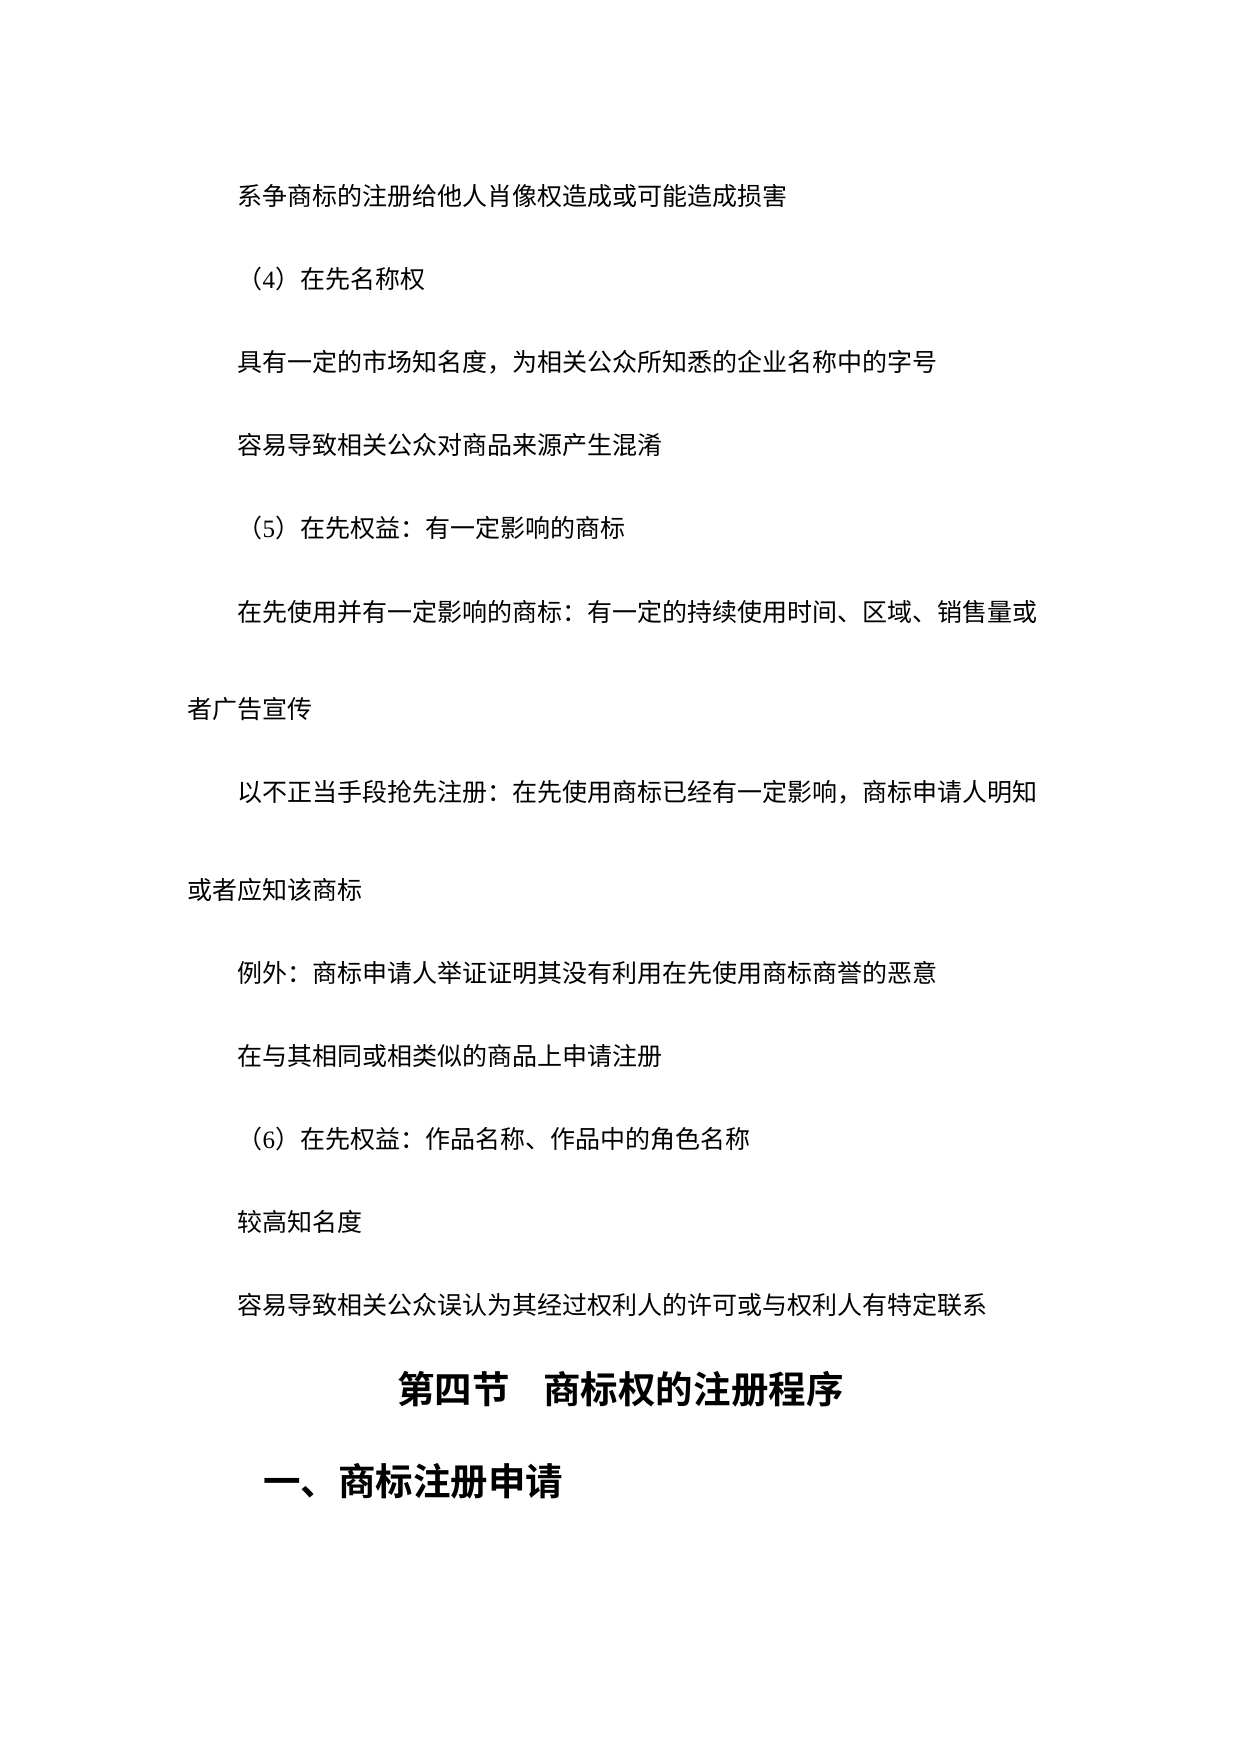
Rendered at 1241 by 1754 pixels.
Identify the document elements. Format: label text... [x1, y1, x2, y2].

text 容易导致相关公众对商品来源产生混淆 [187, 411, 1053, 476]
text 一、商标注册申请 [187, 1447, 1053, 1512]
text 以不正当手段抢先注册：在先使用商标已经有一定影响，商标申请人明知或者应知该商标 [187, 758, 1053, 921]
text （6）在先权益：作品名称、作品中的角色名称 [187, 1105, 1053, 1170]
text 具有一定的市场知名度，为相关公众所知悉的企业名称中的字号 [187, 328, 1053, 393]
text 容易导致相关公众误认为其经过权利人的许可或与权利人有特定联系 [187, 1271, 1053, 1336]
text 第四节 商标权的注册程序 [187, 1354, 1053, 1419]
text 在与其相同或相类似的商品上申请注册 [187, 1022, 1053, 1087]
text （5）在先权益：有一定影响的商标 [187, 494, 1053, 559]
text 例外：商标申请人举证证明其没有利用在先使用商标商誉的恶意 [187, 939, 1053, 1004]
text 系争商标的注册给他人肖像权造成或可能造成损害 [187, 162, 1053, 227]
text 较高知名度 [187, 1188, 1053, 1253]
text （4）在先名称权 [187, 245, 1053, 310]
text 在先使用并有一定影响的商标：有一定的持续使用时间、区域、销售量或者广告宣传 [187, 578, 1053, 740]
